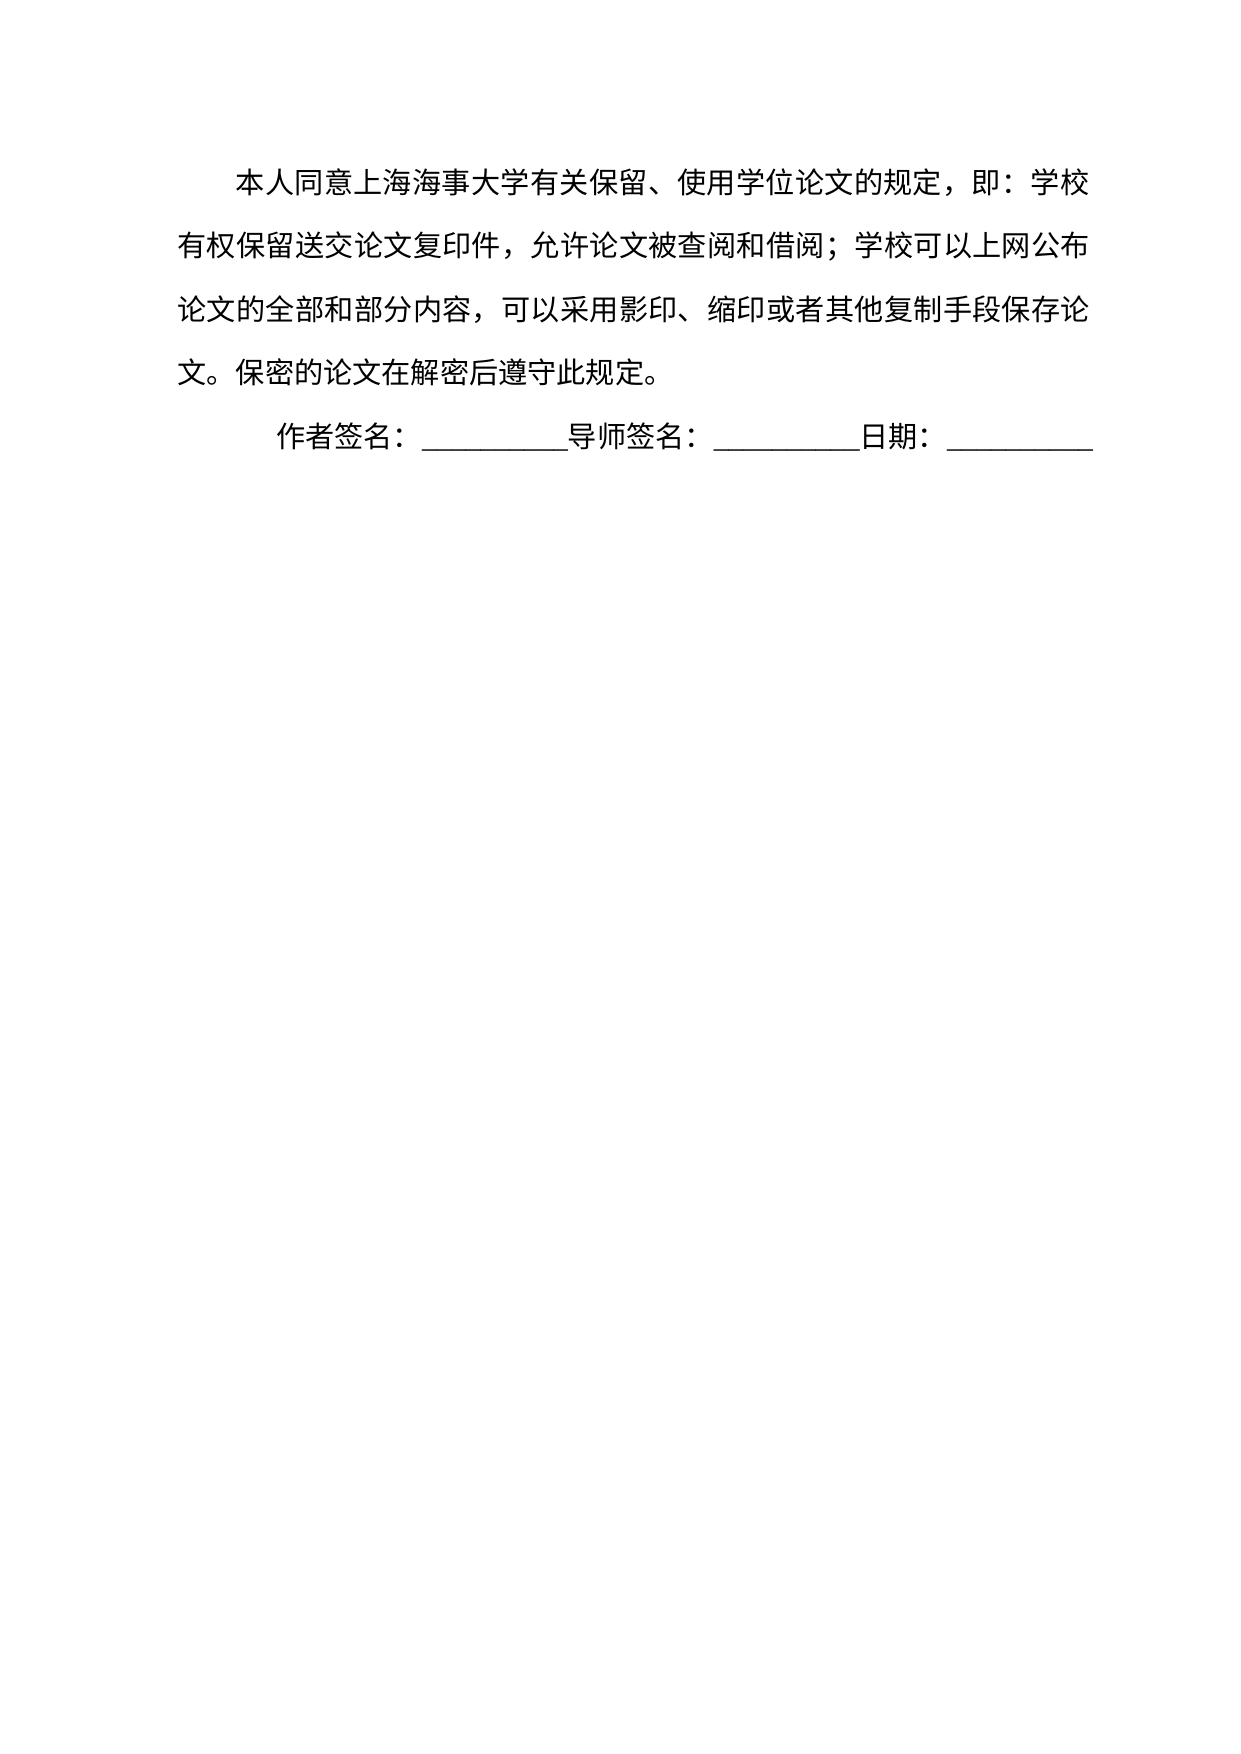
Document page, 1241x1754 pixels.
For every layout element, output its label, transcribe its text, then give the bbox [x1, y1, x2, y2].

text 作者签名：__________导师签名：__________日期：__________ [177, 413, 1092, 456]
text 本人同意上海海事大学有关保留、使用学位论文的规定，即：学校有权保留送交论文复印件，允许论文被查阅和借阅；学校可以上网公布论文的全部和部分内容，可以采用影印、缩印或者其他复制手段保存论文。保密的论文在解密后遵守此规定。 [177, 159, 1092, 392]
